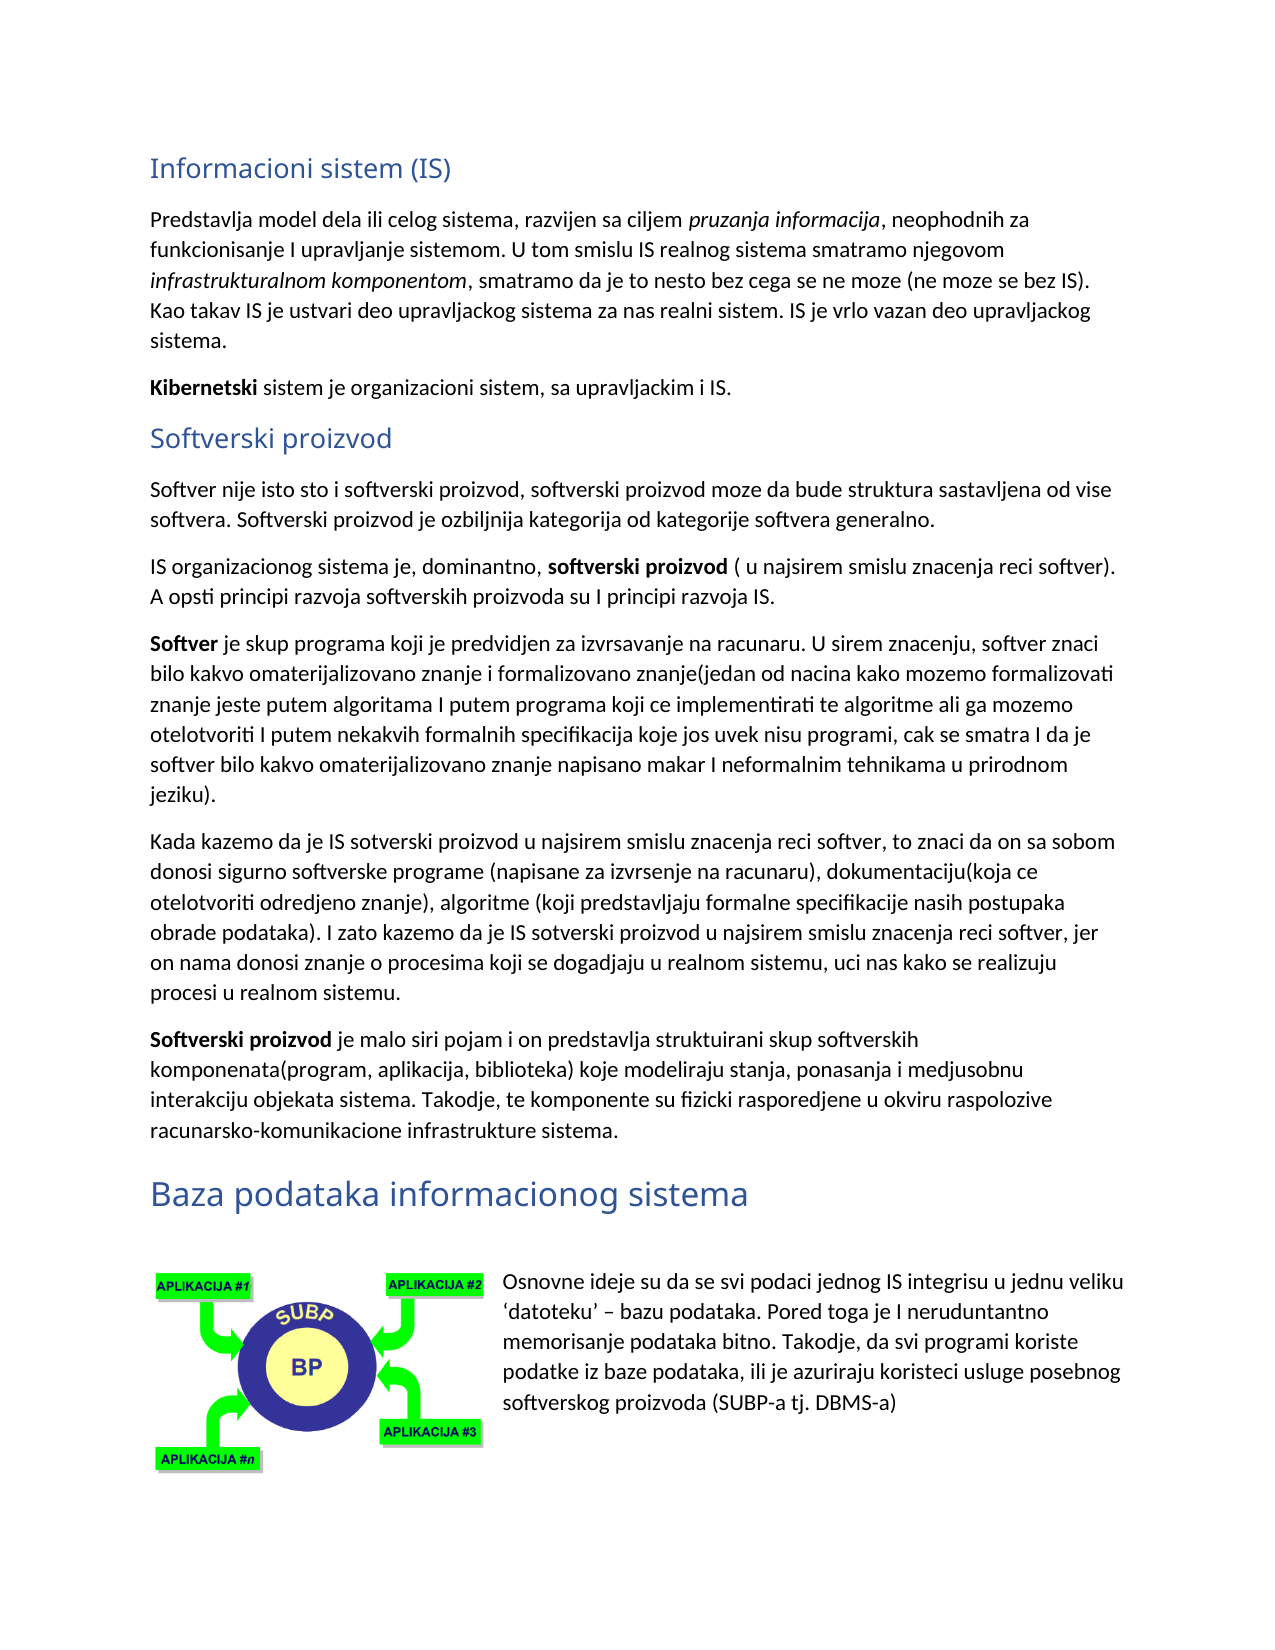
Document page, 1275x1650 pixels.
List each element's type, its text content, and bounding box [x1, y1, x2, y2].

text Softverski proizvod je malo siri pojam i on predstavlja struktuirani skup softverskih komponenata(program, aplikacija, biblioteka) koje modeliraju stanja, ponasanja i medjusobnu interakciju objekata sistema. Takodje, te komponente su fizicki rasporedjene u okviru raspolozive racunarsko-komunikacione infrastrukture sistema. [150, 1025, 1125, 1144]
text Kibernetski sistem je organizacioni sistem, sa upravljackim i IS. [150, 373, 1125, 401]
picture [150, 1269, 484, 1474]
subtitle Informacioni sistem (IS) [150, 150, 1125, 187]
text Softver nije isto sto i softverski proizvod, softverski proizvod moze da bude struktura sastavljena od vise softvera. Softverski proizvod je ozbiljnija kategorija od kategorije softvera generalno. [150, 475, 1125, 533]
text Softver je skup programa koji je predvidjen za izvrsavanje na racunaru. U sirem znacenju, softver znaci bilo kakvo omaterijalizovano znanje i formalizovano znanje(jedan od nacina kako mozemo formalizovati znanje jeste putem algoritama I putem programa koji ce implementirati te algoritme ali ga mozemo otelotvoriti I putem nekakvih formalnih specifikacija koje jos uvek nisu programi, cak se smatra I da je softver bilo kakvo omaterijalizovano znanje napisano makar I neformalnim tehnikama u prirodnom jeziku). [150, 629, 1125, 808]
text Osnovne ideje su da se svi podaci jednog IS integrisu u jednu veliku ‘datoteku’ – bazu podataka. Pored toga je I neruduntantno memorisanje podataka bitno. Takodje, da svi programi koriste podatke iz baze podataka, ili je azuriraju koristeci usluge posebnog softverskog proizvoda (SUBP-a tj. DBMS-a) [150, 1267, 1125, 1416]
subtitle Baza podataka informacionog sistema [150, 1171, 1125, 1216]
text Predstavlja model dela ili celog sistema, razvijen sa ciljem pruzanja informacija, neophodnih za funkcionisanje I upravljanje sistemom. U tom smislu IS realnog sistema smatramo njegovom infrastrukturalnom komponentom, smatramo da je to nesto bez cega se ne moze (ne moze se bez IS). Kao takav IS je ustvari deo upravljackog sistema za nas realni sistem. IS je vrlo vazan deo upravljackog sistema. [150, 205, 1125, 354]
subtitle Softverski proizvod [150, 420, 1125, 457]
text IS organizacionog sistema je, dominantno, softverski proizvod ( u najsirem smislu znacenja reci softver). A opsti principi razvoja softverskih proizvoda su I principi razvoja IS. [150, 552, 1125, 611]
text Kada kazemo da je IS sotverski proizvod u najsirem smislu znacenja reci softver, to znaci da on sa sobom donosi sigurno softverske programe (napisane za izvrsenje na racunaru), dokumentaciju(koja ce otelotvoriti odredjeno znanje), algoritme (koji predstavljaju formalne specifikacije nasih postupaka obrade podataka). I zato kazemo da je IS sotverski proizvod u najsirem smislu znacenja reci softver, jer on nama donosi znanje o procesima koji se dogadjaju u realnom sistemu, uci nas kako se realizuju procesi u realnom sistemu. [150, 827, 1125, 1006]
